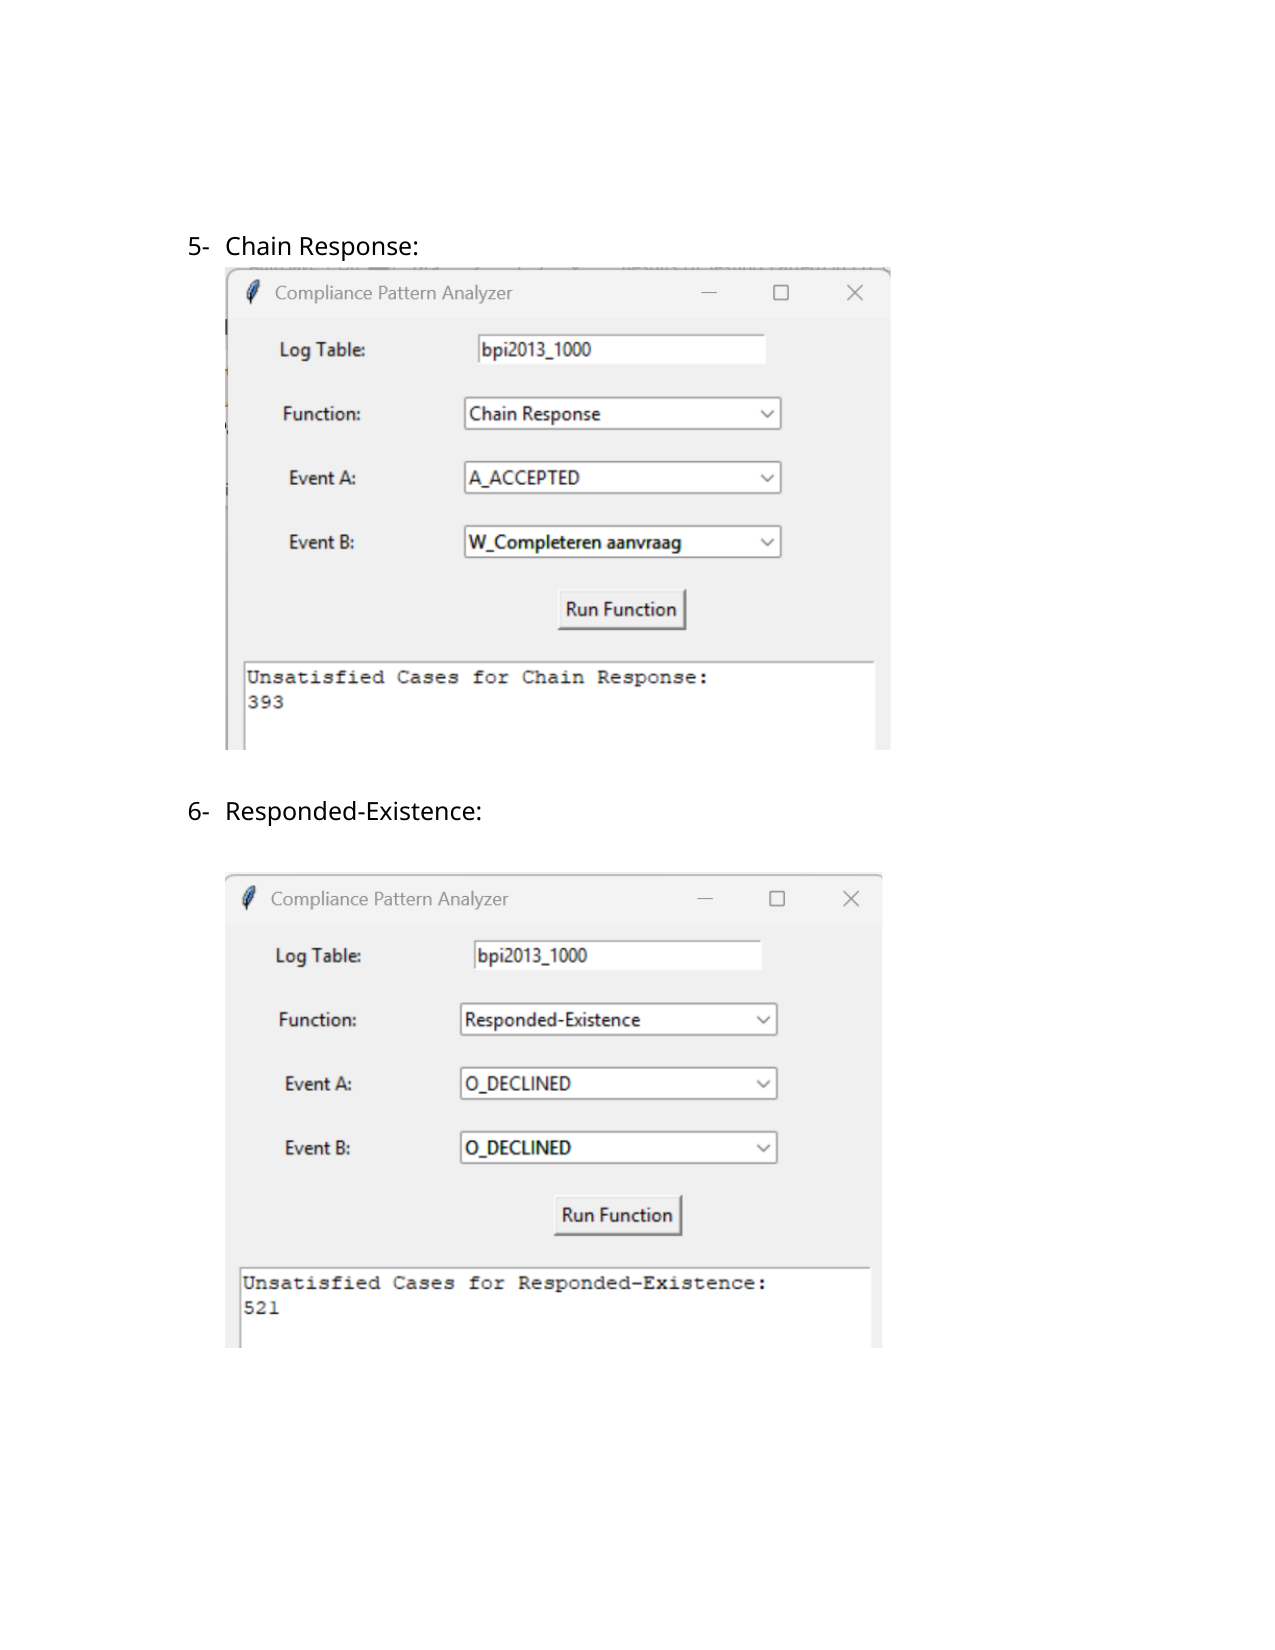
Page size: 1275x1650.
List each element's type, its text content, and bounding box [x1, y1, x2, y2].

list Responded-Existence: [187, 794, 1125, 828]
picture [225, 267, 891, 750]
list Chain Response: [187, 228, 1125, 262]
picture [225, 872, 883, 1348]
